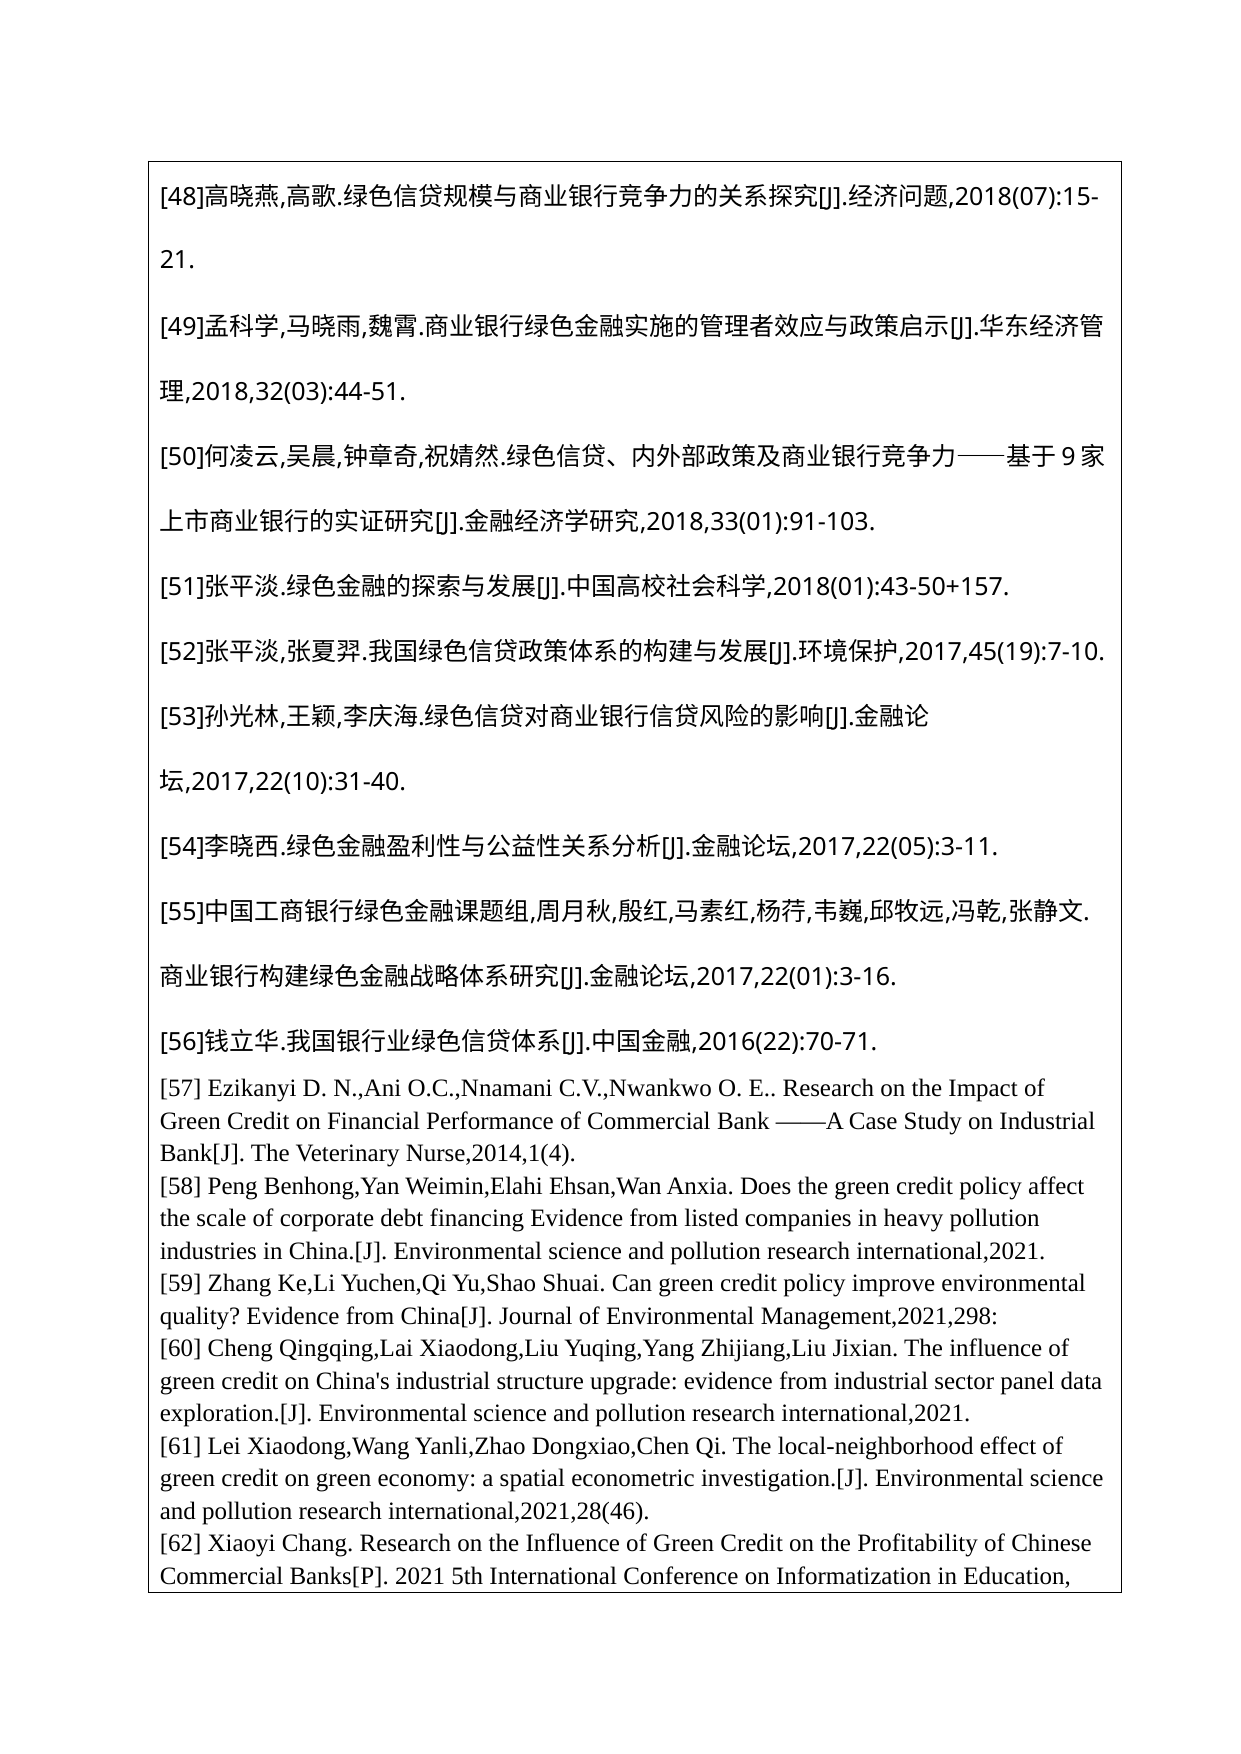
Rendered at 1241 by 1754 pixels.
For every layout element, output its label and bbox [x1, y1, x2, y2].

table_header [149, 162, 1121, 1592]
